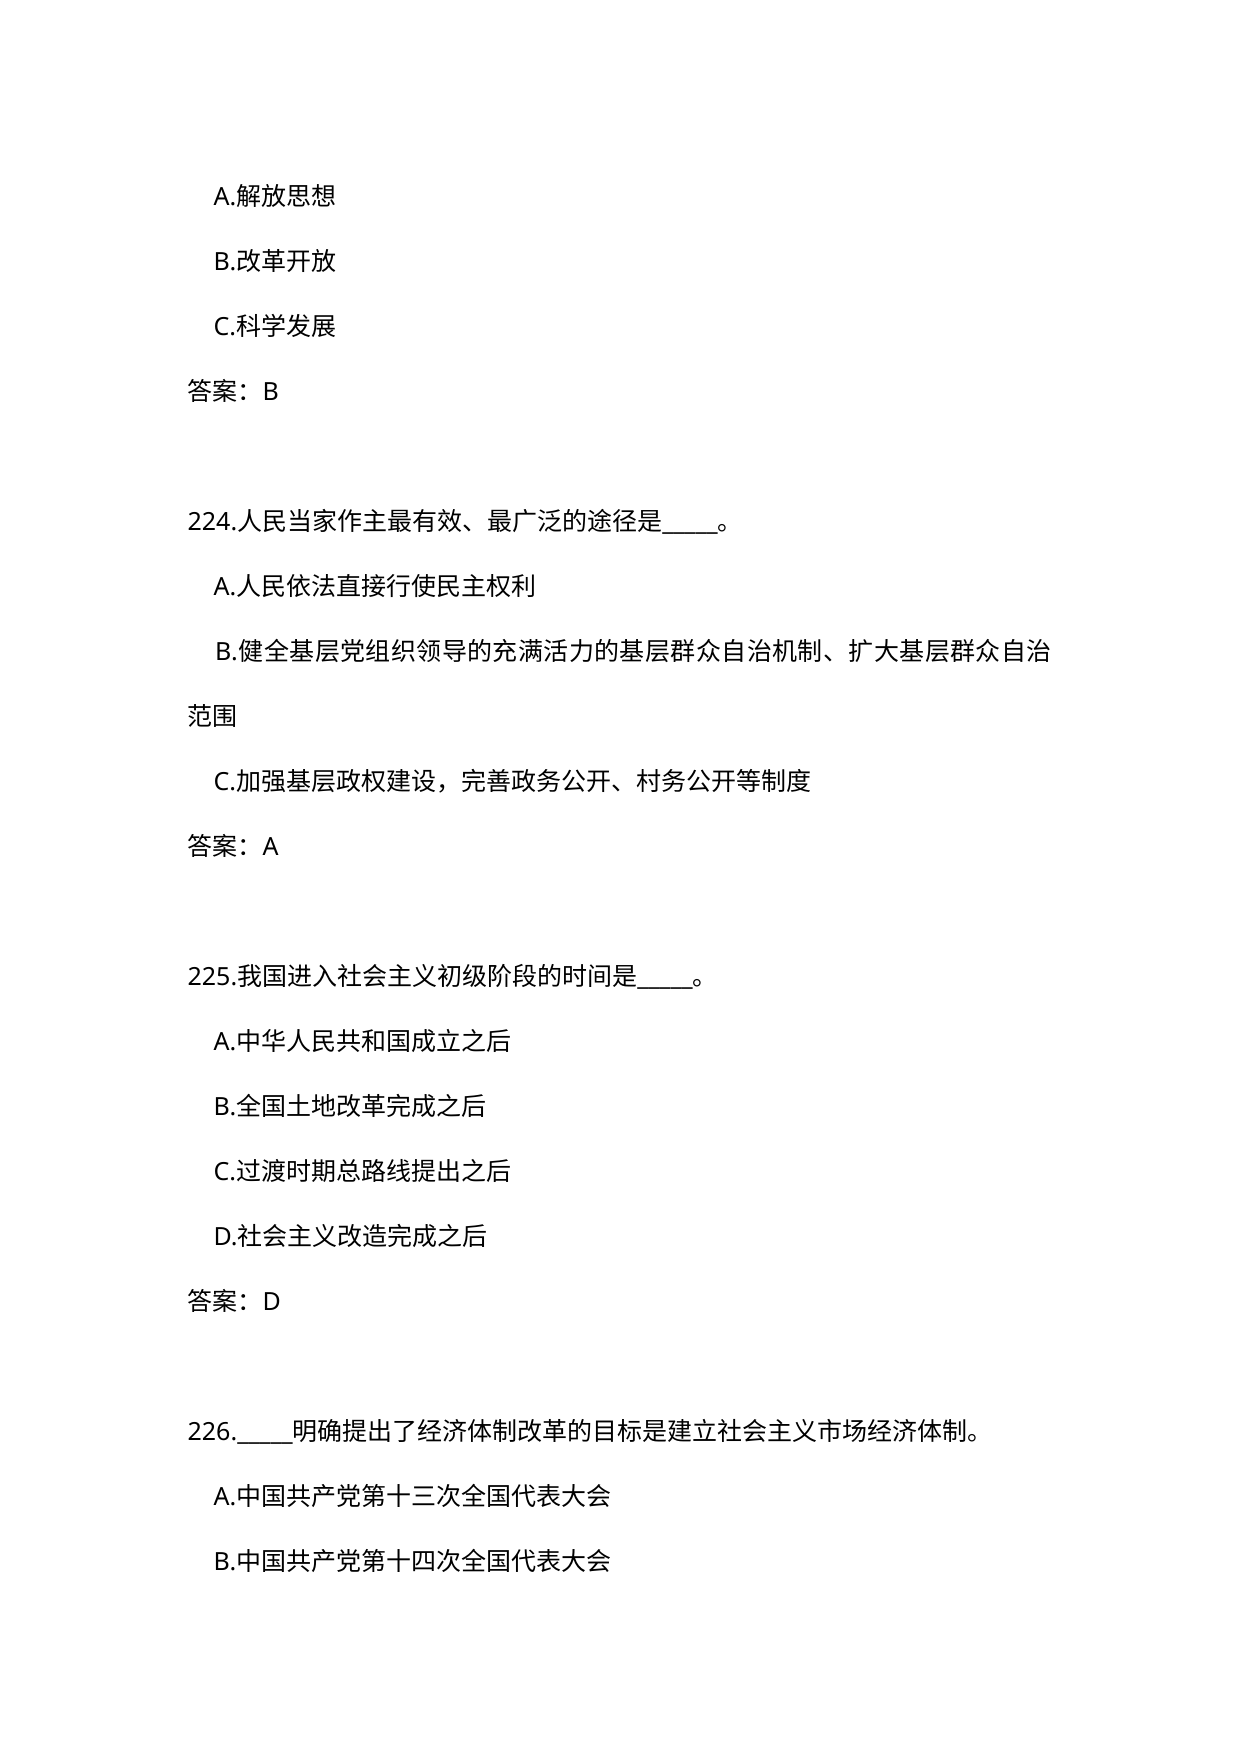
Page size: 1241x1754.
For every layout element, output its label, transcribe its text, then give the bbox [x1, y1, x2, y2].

text A.解放思想 [187, 162, 1053, 227]
text A.中华人民共和国成立之后 [187, 1007, 1053, 1072]
text B.中国共产党第十四次全国代表大会 [187, 1527, 1053, 1592]
text B.全国土地改革完成之后 [187, 1072, 1053, 1137]
text 答案：D [187, 1267, 1053, 1332]
text 答案：B [187, 357, 1053, 422]
text A.人民依法直接行使民主权利 [187, 552, 1053, 617]
text B.健全基层党组织领导的充满活力的基层群众自治机制、扩大基层群众自治范围 [187, 617, 1053, 747]
text D.社会主义改造完成之后 [187, 1202, 1053, 1267]
text C.科学发展 [187, 292, 1053, 357]
text C.加强基层政权建设，完善政务公开、村务公开等制度 [187, 747, 1053, 812]
text 答案：A [187, 812, 1053, 877]
text 225.我国进入社会主义初级阶段的时间是_____。 [187, 942, 1053, 1007]
text B.改革开放 [187, 227, 1053, 292]
text C.过渡时期总路线提出之后 [187, 1137, 1053, 1202]
text A.中国共产党第十三次全国代表大会 [187, 1462, 1053, 1527]
text 226._____明确提出了经济体制改革的目标是建立社会主义市场经济体制。 [187, 1397, 1053, 1462]
text 224.人民当家作主最有效、最广泛的途径是_____。 [187, 487, 1053, 552]
